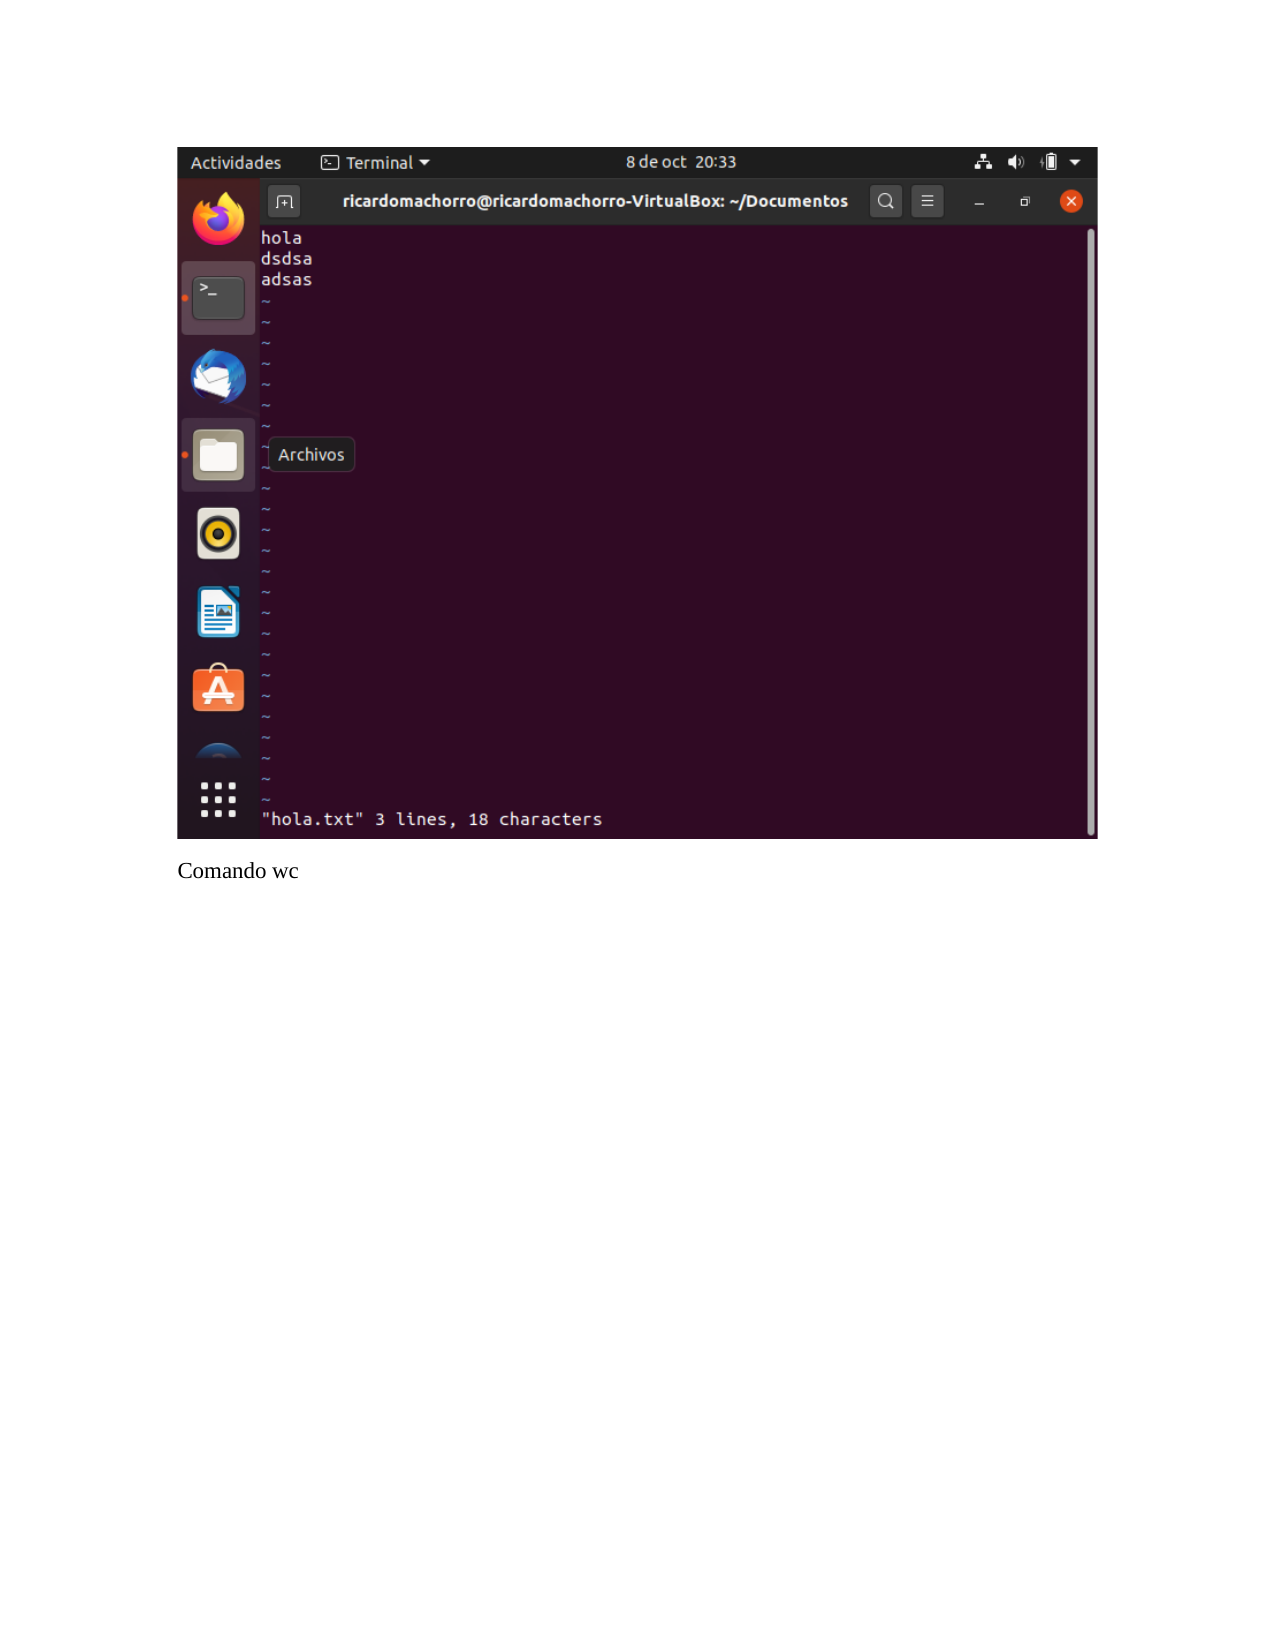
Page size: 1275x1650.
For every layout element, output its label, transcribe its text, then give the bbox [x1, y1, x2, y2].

text Comando wc [177, 857, 1098, 884]
picture [177, 147, 1098, 839]
